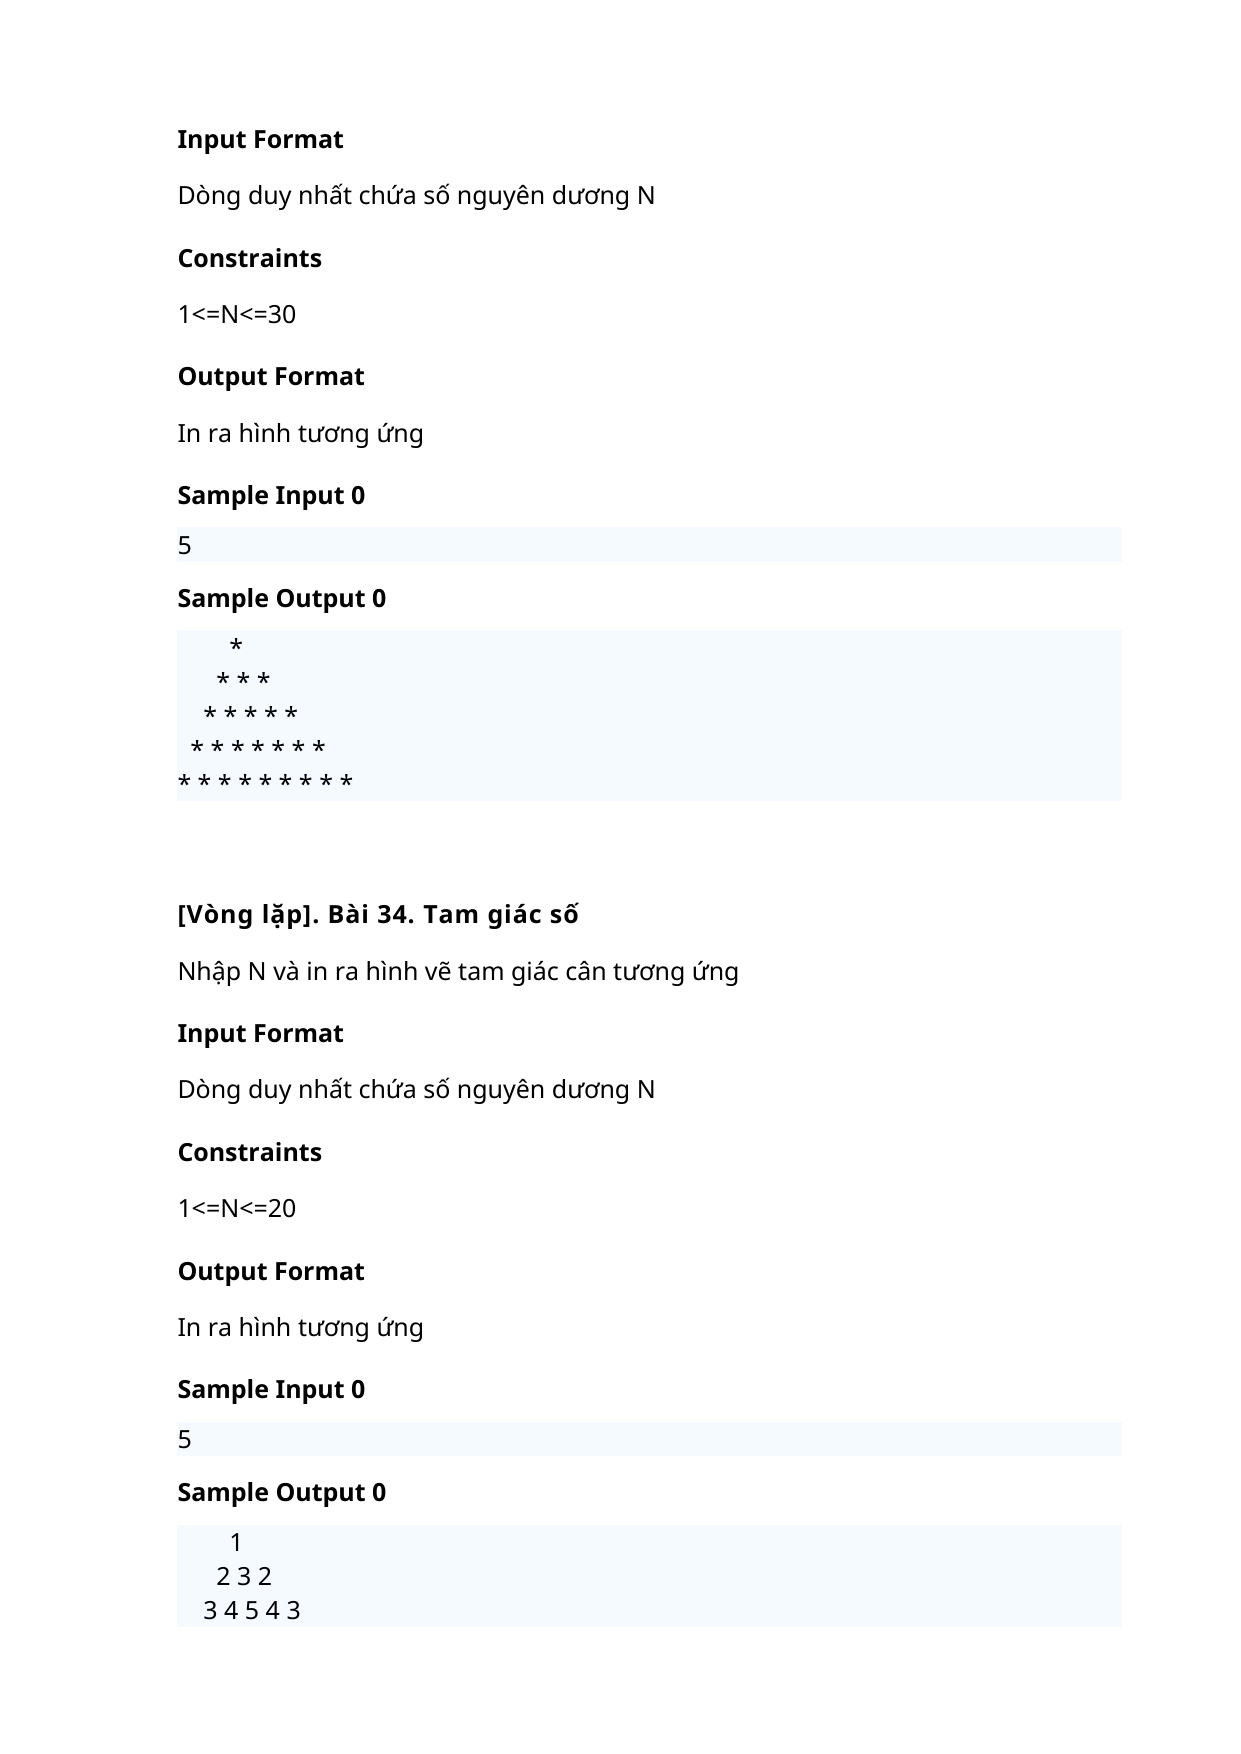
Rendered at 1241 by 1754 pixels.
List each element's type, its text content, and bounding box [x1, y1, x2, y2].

text 1 [177, 1525, 1122, 1559]
text 5 [177, 527, 1122, 562]
text Constraints [177, 1131, 1122, 1169]
text Dòng duy nhất chứa số nguyên dương N [177, 174, 1122, 212]
text Output Format [177, 1250, 1122, 1287]
text [Vòng lặp]. Bài 34. Tam giác số [177, 897, 1122, 931]
text Nhập N và in ra hình vẽ tam giác cân tương ứng [177, 950, 1122, 987]
text * * * * * [177, 698, 1122, 732]
text * * * [177, 664, 1122, 698]
text 1<=N<=20 [177, 1187, 1122, 1225]
text Sample Input 0 [177, 1369, 1122, 1406]
text * [177, 630, 1122, 664]
text 5 [177, 1422, 1122, 1456]
text Dòng duy nhất chứa số nguyên dương N [177, 1069, 1122, 1106]
text Sample Output 0 [177, 1472, 1122, 1509]
text 1<=N<=30 [177, 293, 1122, 331]
text * * * * * * * [177, 732, 1122, 767]
text 2 3 2 [177, 1559, 1122, 1593]
text In ra hình tương ứng [177, 412, 1122, 449]
text Sample Input 0 [177, 474, 1122, 512]
text Input Format [177, 1012, 1122, 1050]
text Constraints [177, 237, 1122, 274]
text * * * * * * * * * [177, 767, 1122, 801]
text 3 4 5 4 3 [177, 1593, 1122, 1627]
text Input Format [177, 118, 1122, 156]
text In ra hình tương ứng [177, 1306, 1122, 1344]
text Sample Output 0 [177, 577, 1122, 615]
text Output Format [177, 356, 1122, 393]
